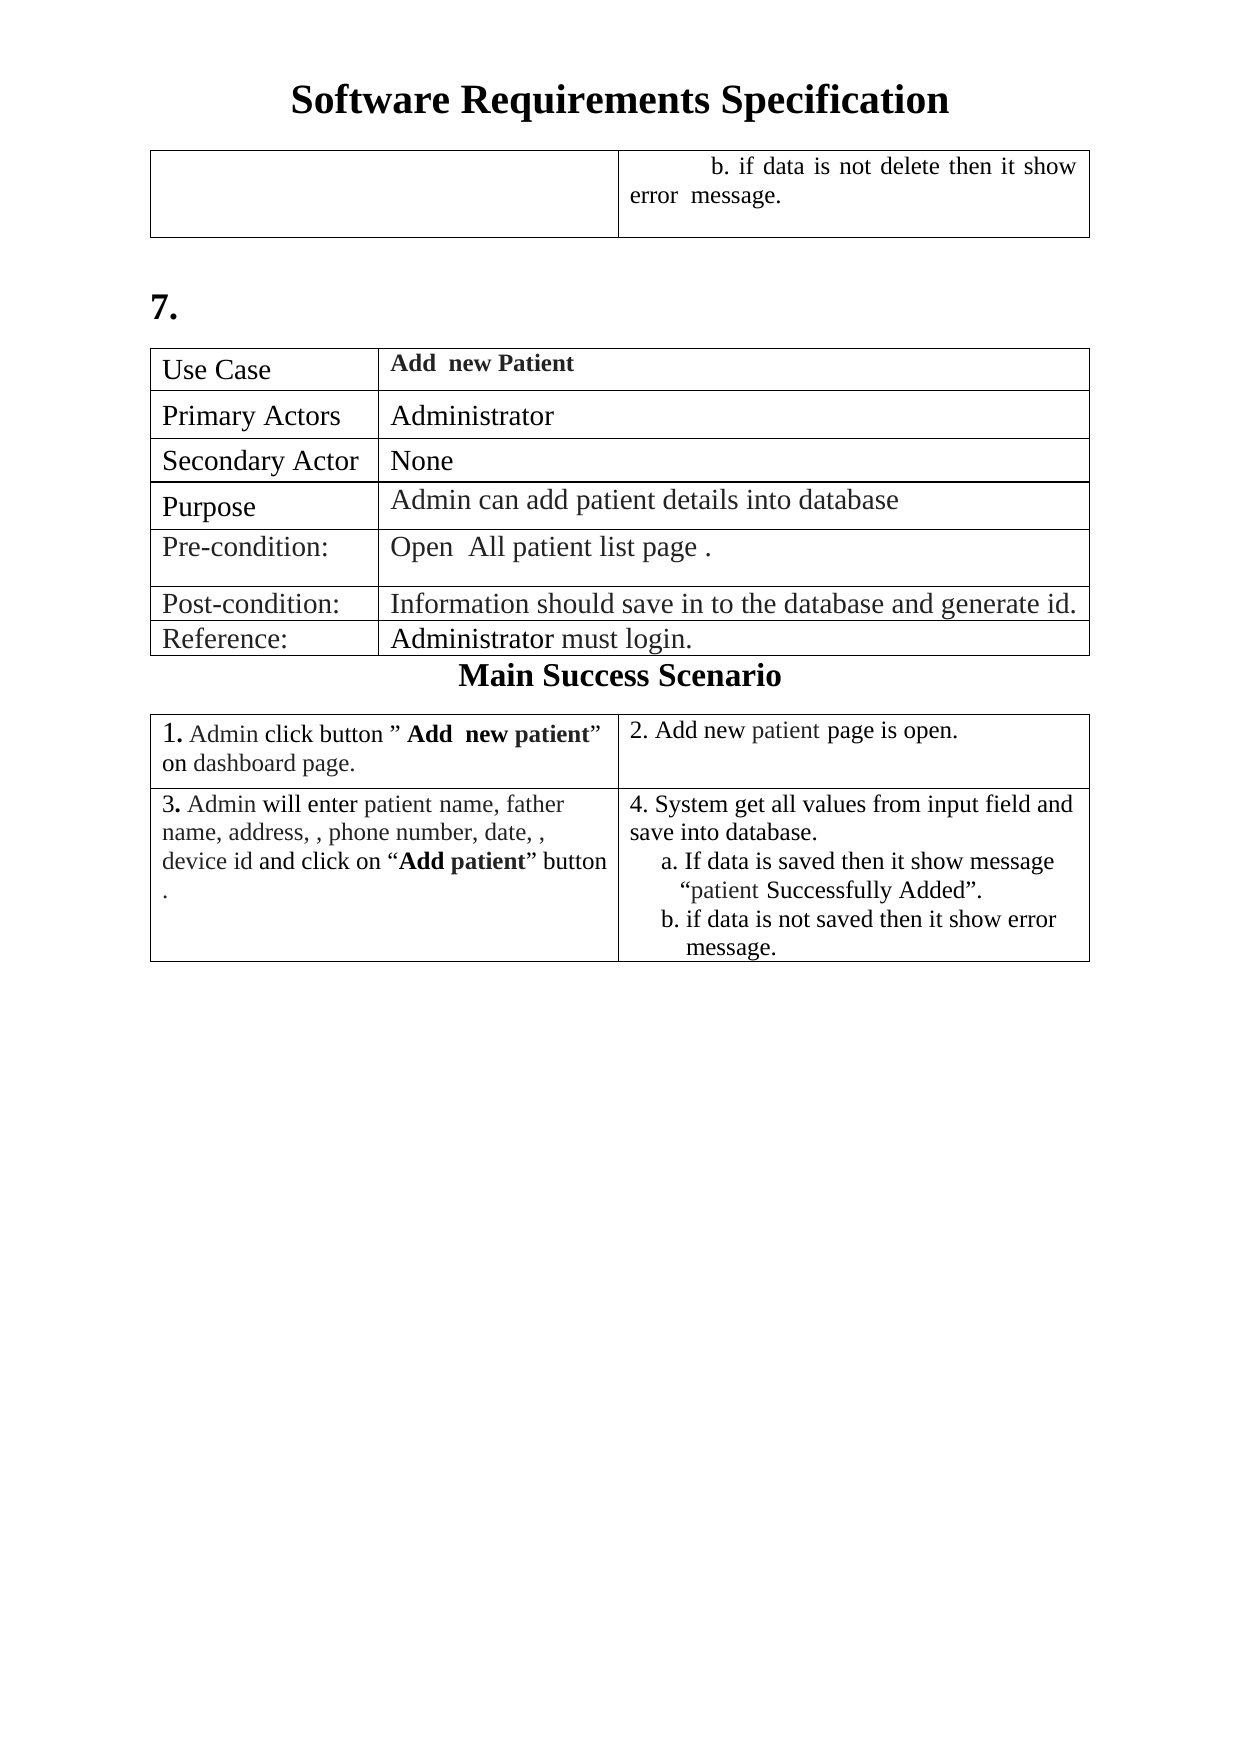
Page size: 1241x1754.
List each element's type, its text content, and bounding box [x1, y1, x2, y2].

table_cell Purpose [151, 483, 378, 528]
text 7. [150, 284, 1090, 327]
table_cell Reference: [151, 621, 378, 655]
table_cell Admin can add patient details into database [379, 483, 1089, 528]
table_cell None [379, 439, 1089, 481]
table_cell Post-condition: [151, 587, 378, 620]
table_cell 4. System get all values from input field and save into database. a. If data is saved then it show message “patient Successfully Added”. b. if data is not saved then it show error message. [619, 789, 1089, 961]
table_cell Administrator [379, 391, 1089, 438]
table_cell Secondary Actor [151, 439, 378, 481]
text Main Success Scenario [150, 656, 1090, 694]
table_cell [151, 151, 618, 237]
table_cell Open All patient list page . [379, 530, 1089, 586]
table_header 1. Admin click button ” Add new patient” on dashboard page. [151, 715, 618, 788]
table_header 2. Add new patient page is open. [619, 715, 1089, 788]
table_cell 3. Admin will enter patient name, father name, address, , phone number, date, , device id and click on “Add patient” button . [151, 789, 618, 961]
table_header Use Case [151, 349, 378, 390]
table_cell Pre-condition: [151, 530, 378, 586]
table_cell Primary Actors [151, 391, 378, 438]
table_cell Administrator must login. [379, 621, 1089, 655]
table_cell Information should save in to the database and generate id. [379, 587, 1089, 620]
table_header Add new Patient [379, 349, 1089, 390]
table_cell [619, 151, 1089, 237]
